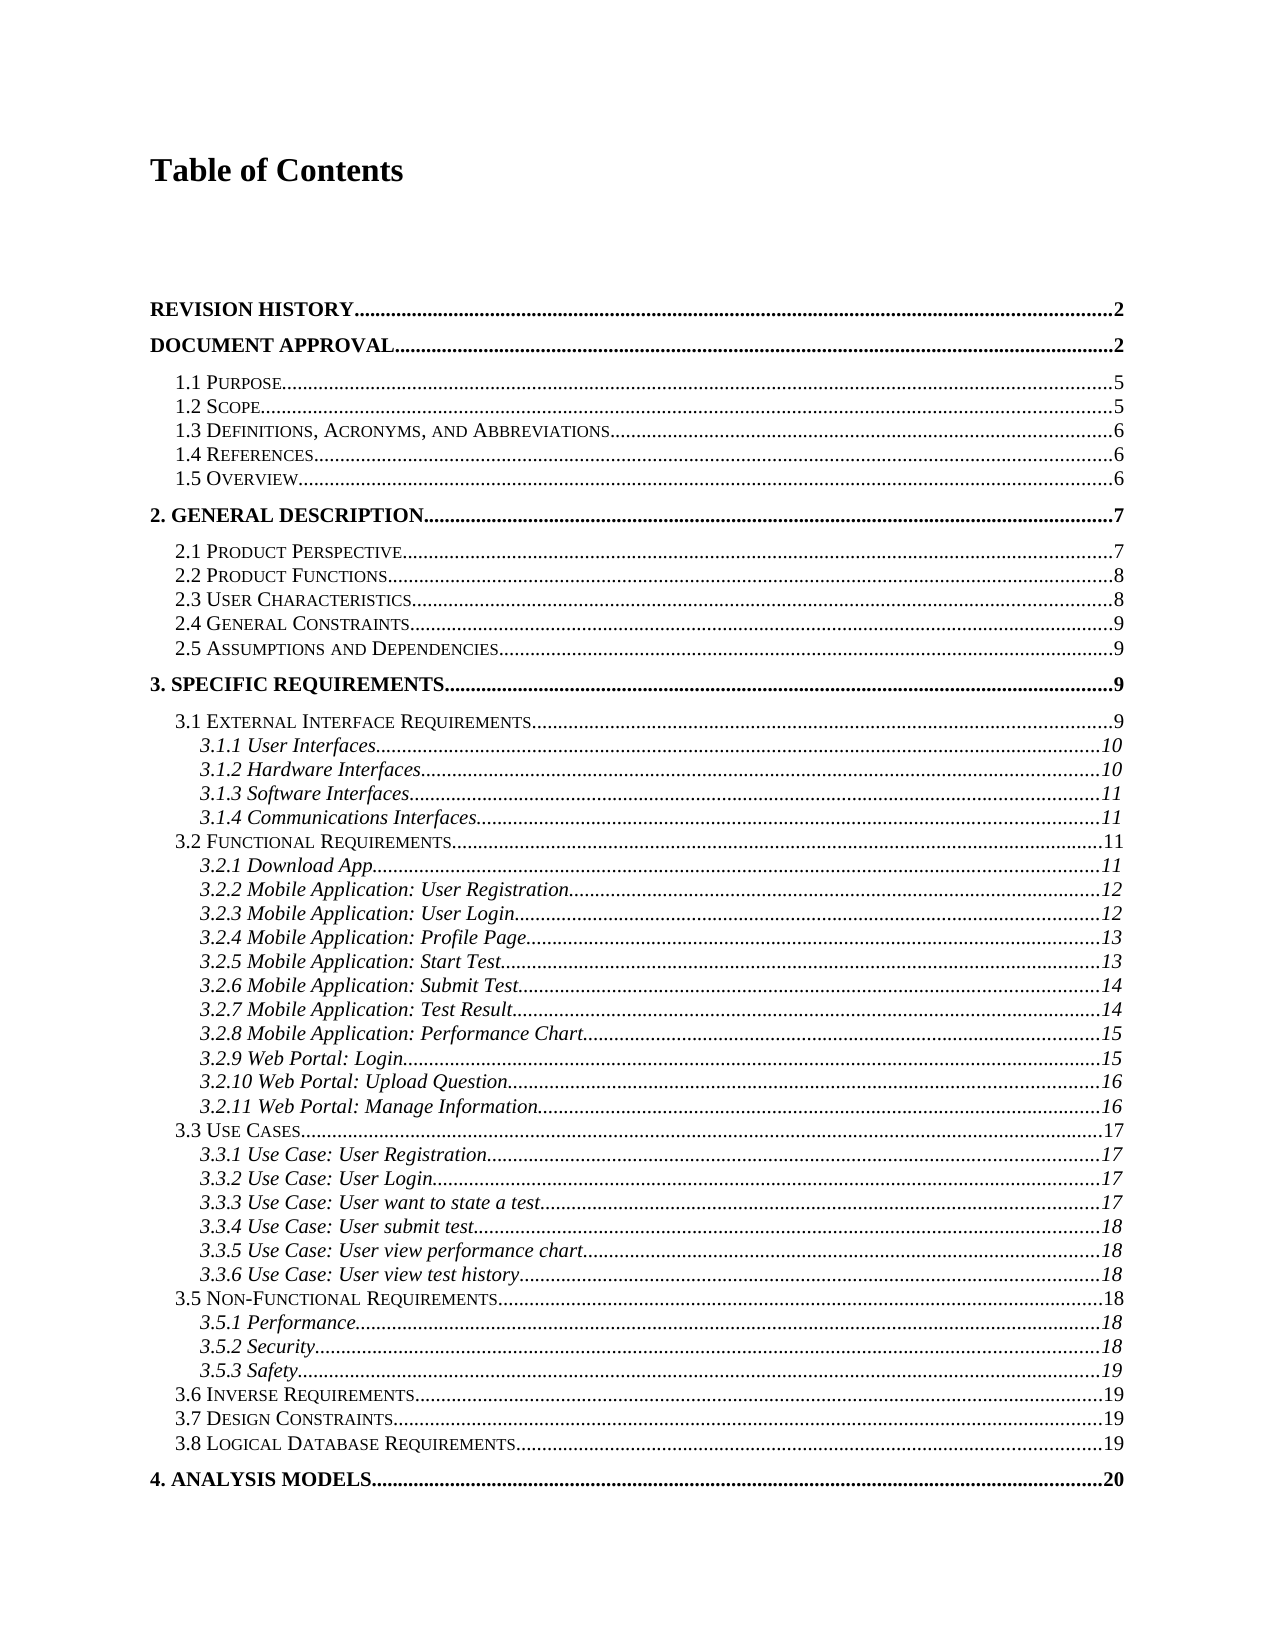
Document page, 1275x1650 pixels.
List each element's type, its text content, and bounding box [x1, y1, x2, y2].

text 3.2.3 Mobile Application: User Login 12 [200, 901, 1125, 925]
text 3.2.5 Mobile Application: Start Test 13 [200, 949, 1125, 973]
text 3.5.3 Safety 19 [200, 1358, 1125, 1382]
text 3.5 Non-Functional Requirements 18 [175, 1286, 1125, 1310]
text 4. Analysis Models 20 [150, 1467, 1125, 1491]
text 2.5 Assumptions and Dependencies 9 [175, 635, 1125, 659]
text 1.5 Overview 6 [175, 466, 1125, 490]
text 3.3.2 Use Case: User Login 17 [200, 1166, 1125, 1190]
text 1.2 Scope 5 [175, 394, 1125, 418]
text 3.3.5 Use Case: User view performance chart 18 [200, 1238, 1125, 1262]
text 2.2 Product Functions 8 [175, 563, 1125, 587]
text 3.2 Functional Requirements 11 [175, 829, 1125, 853]
text 3.1.1 User Interfaces 10 [200, 733, 1125, 757]
text 3.3.1 Use Case: User Registration 17 [200, 1142, 1125, 1166]
text 1.4 References 6 [175, 442, 1125, 466]
text 2.3 User Characteristics 8 [175, 587, 1125, 611]
text 2.4 General Constraints 9 [175, 611, 1125, 635]
text 3.2.4 Mobile Application: Profile Page 13 [200, 925, 1125, 949]
text 3.2.2 Mobile Application: User Registration 12 [200, 877, 1125, 901]
text Document Approval 2 [150, 333, 1125, 357]
text 3.3 Use Cases 17 [175, 1118, 1125, 1142]
text 3.6 Inverse Requirements 19 [175, 1382, 1125, 1406]
text 2. General Description 7 [150, 503, 1125, 527]
text Revision History 2 [150, 297, 1125, 321]
text 1.3 Definitions, Acronyms, and Abbreviations 6 [175, 418, 1125, 442]
text 3.3.6 Use Case: User view test history 18 [200, 1262, 1125, 1286]
text 3.8 Logical Database Requirements 19 [175, 1430, 1125, 1454]
text 3.2.6 Mobile Application: Submit Test 14 [200, 973, 1125, 997]
text 3.2.7 Mobile Application: Test Result 14 [200, 997, 1125, 1021]
text 3.3.4 Use Case: User submit test 18 [200, 1214, 1125, 1238]
text 3. Specific Requirements 9 [150, 672, 1125, 696]
text 3.2.9 Web Portal: Login 15 [200, 1045, 1125, 1069]
text 3.5.2 Security 18 [200, 1334, 1125, 1358]
text 3.1 External Interface Requirements 9 [175, 708, 1125, 733]
text 3.2.8 Mobile Application: Performance Chart 15 [200, 1021, 1125, 1045]
text 3.1.2 Hardware Interfaces 10 [200, 757, 1125, 781]
text Table of Contents [150, 150, 1125, 188]
text 3.2.11 Web Portal: Manage Information 16 [200, 1093, 1125, 1118]
text 3.2.10 Web Portal: Upload Question 16 [200, 1069, 1125, 1093]
text 3.5.1 Performance 18 [200, 1310, 1125, 1334]
text 1.1 Purpose 5 [175, 370, 1125, 394]
text 2.1 Product Perspective 7 [175, 539, 1125, 563]
text 3.1.3 Software Interfaces 11 [200, 781, 1125, 805]
text 3.7 Design Constraints 19 [175, 1406, 1125, 1430]
text 3.1.4 Communications Interfaces 11 [200, 805, 1125, 829]
text 3.2.1 Download App 11 [200, 853, 1125, 877]
text 3.3.3 Use Case: User want to state a test 17 [200, 1190, 1125, 1214]
